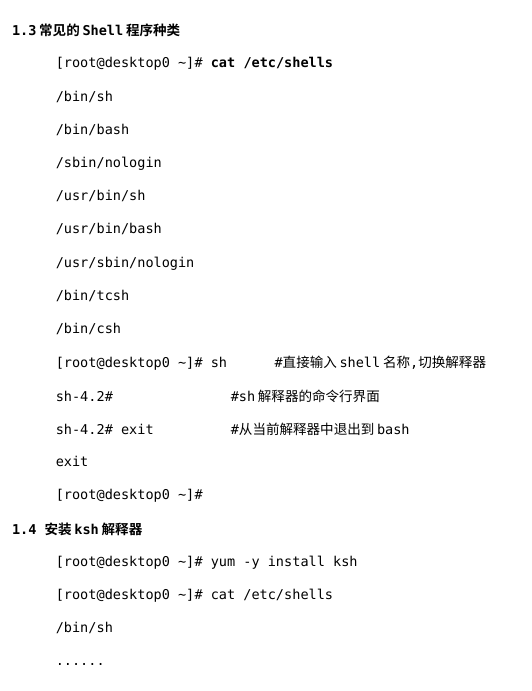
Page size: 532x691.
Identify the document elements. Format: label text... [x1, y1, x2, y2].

text /bin/bash [12, 113, 520, 146]
text [root@desktop0 ~]# [12, 478, 520, 512]
text sh-4.2# exit #从当前解释器中退出到bash [12, 412, 520, 445]
text 1.3常见的Shell程序种类 [12, 13, 520, 46]
text /bin/csh [12, 312, 520, 345]
text [root@desktop0 ~]# cat /etc/shells [12, 46, 520, 79]
text /bin/sh [12, 611, 520, 644]
text /bin/sh [12, 79, 520, 113]
text /sbin/nologin [12, 146, 520, 179]
text /usr/sbin/nologin [12, 246, 520, 279]
text [root@desktop0 ~]# sh #直接输入shell名称,切换解释器 [12, 345, 520, 379]
text [root@desktop0 ~]# cat /etc/shells [12, 578, 520, 611]
text 1.4 安装ksh解释器 [12, 512, 520, 545]
text /bin/tcsh [12, 279, 520, 312]
text ...... [12, 644, 520, 678]
text /usr/bin/bash [12, 212, 520, 246]
text sh-4.2# #sh解释器的命令行界面 [12, 379, 520, 412]
text /usr/bin/sh [12, 179, 520, 212]
text [root@desktop0 ~]# yum -y install ksh [12, 545, 520, 578]
text exit [12, 445, 520, 478]
